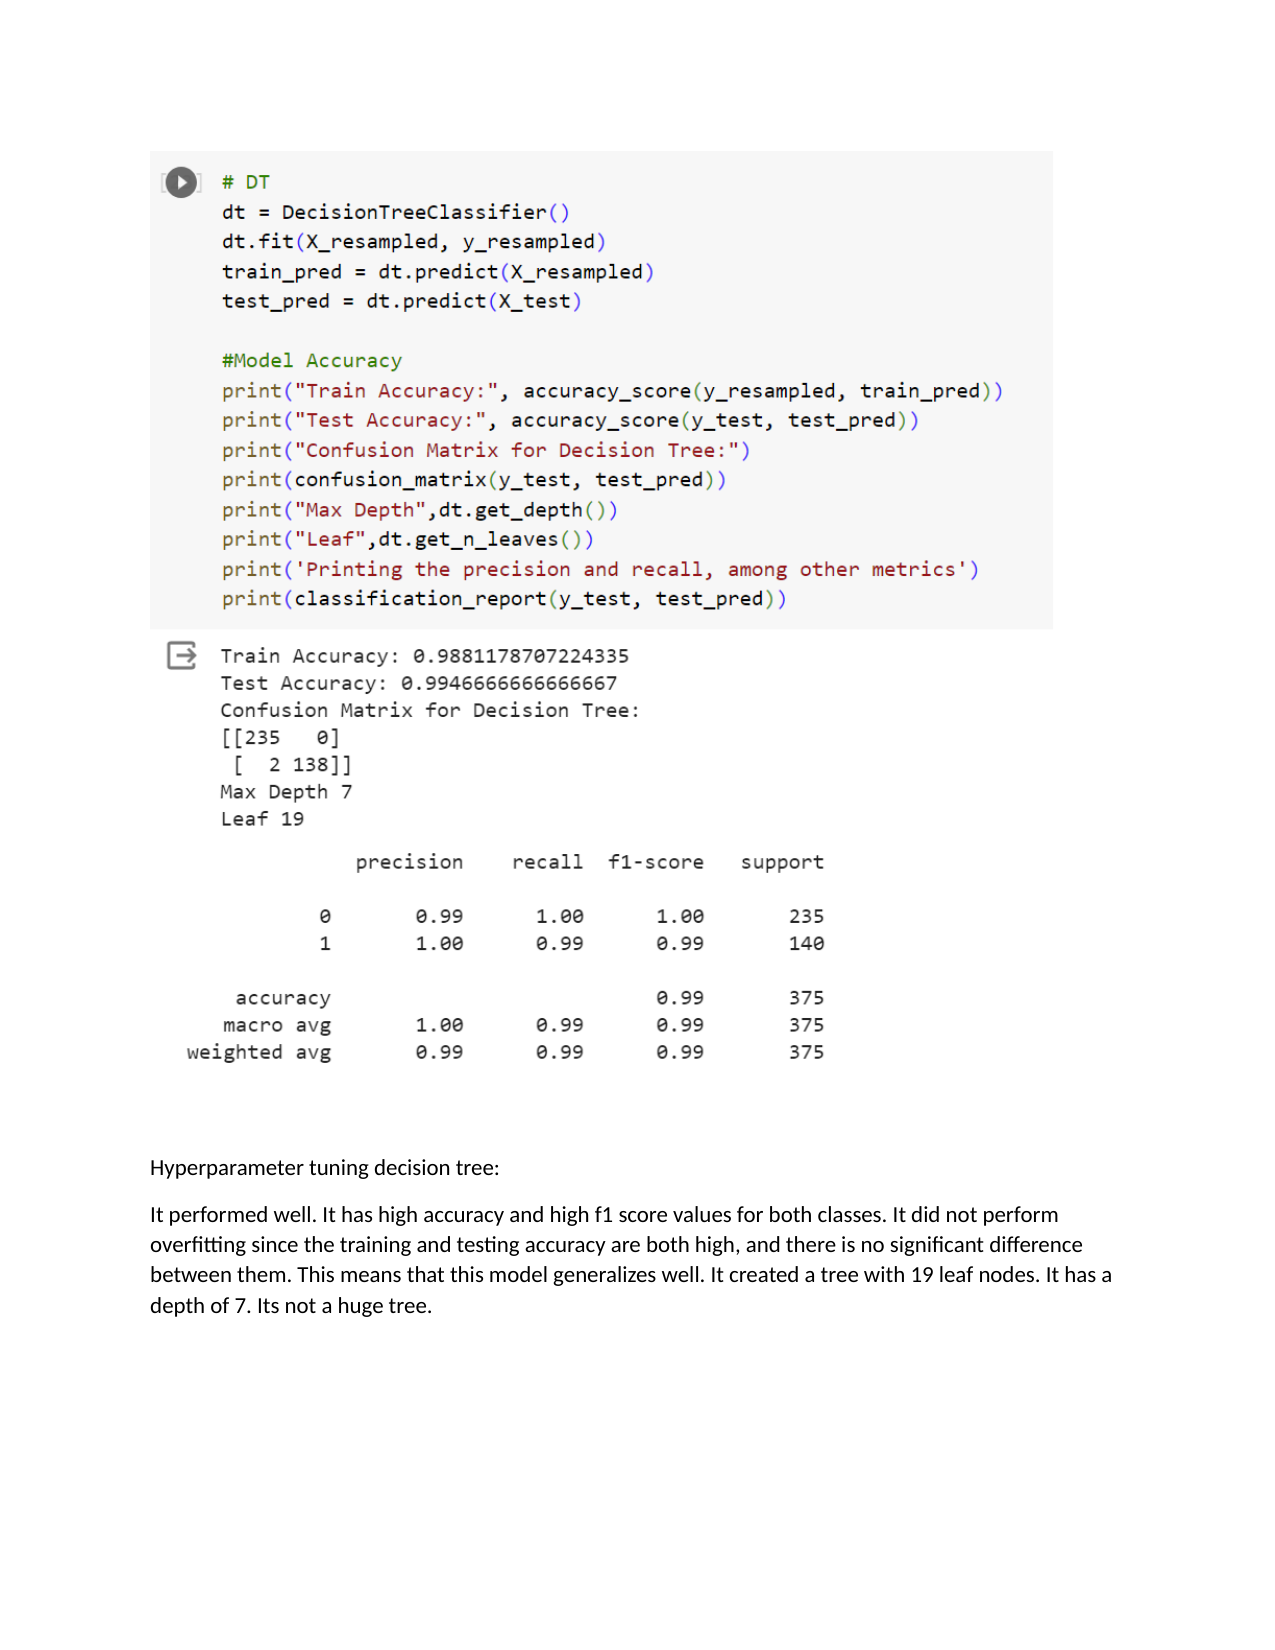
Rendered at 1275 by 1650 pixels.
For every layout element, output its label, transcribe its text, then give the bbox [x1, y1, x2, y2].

text It performed well. It has high accuracy and high f1 score values for both classes. It did not perform overfitting since the training and testing accuracy are both high, and there is no significant difference between them. This means that this model generalizes well. It created a tree with 19 leaf nodes. It has a depth of 7. Its not a huge tree. [150, 1200, 1125, 1319]
picture [150, 150, 1054, 835]
picture [150, 853, 842, 1088]
text Hyperparameter tuning decision tree: [150, 1153, 1125, 1181]
